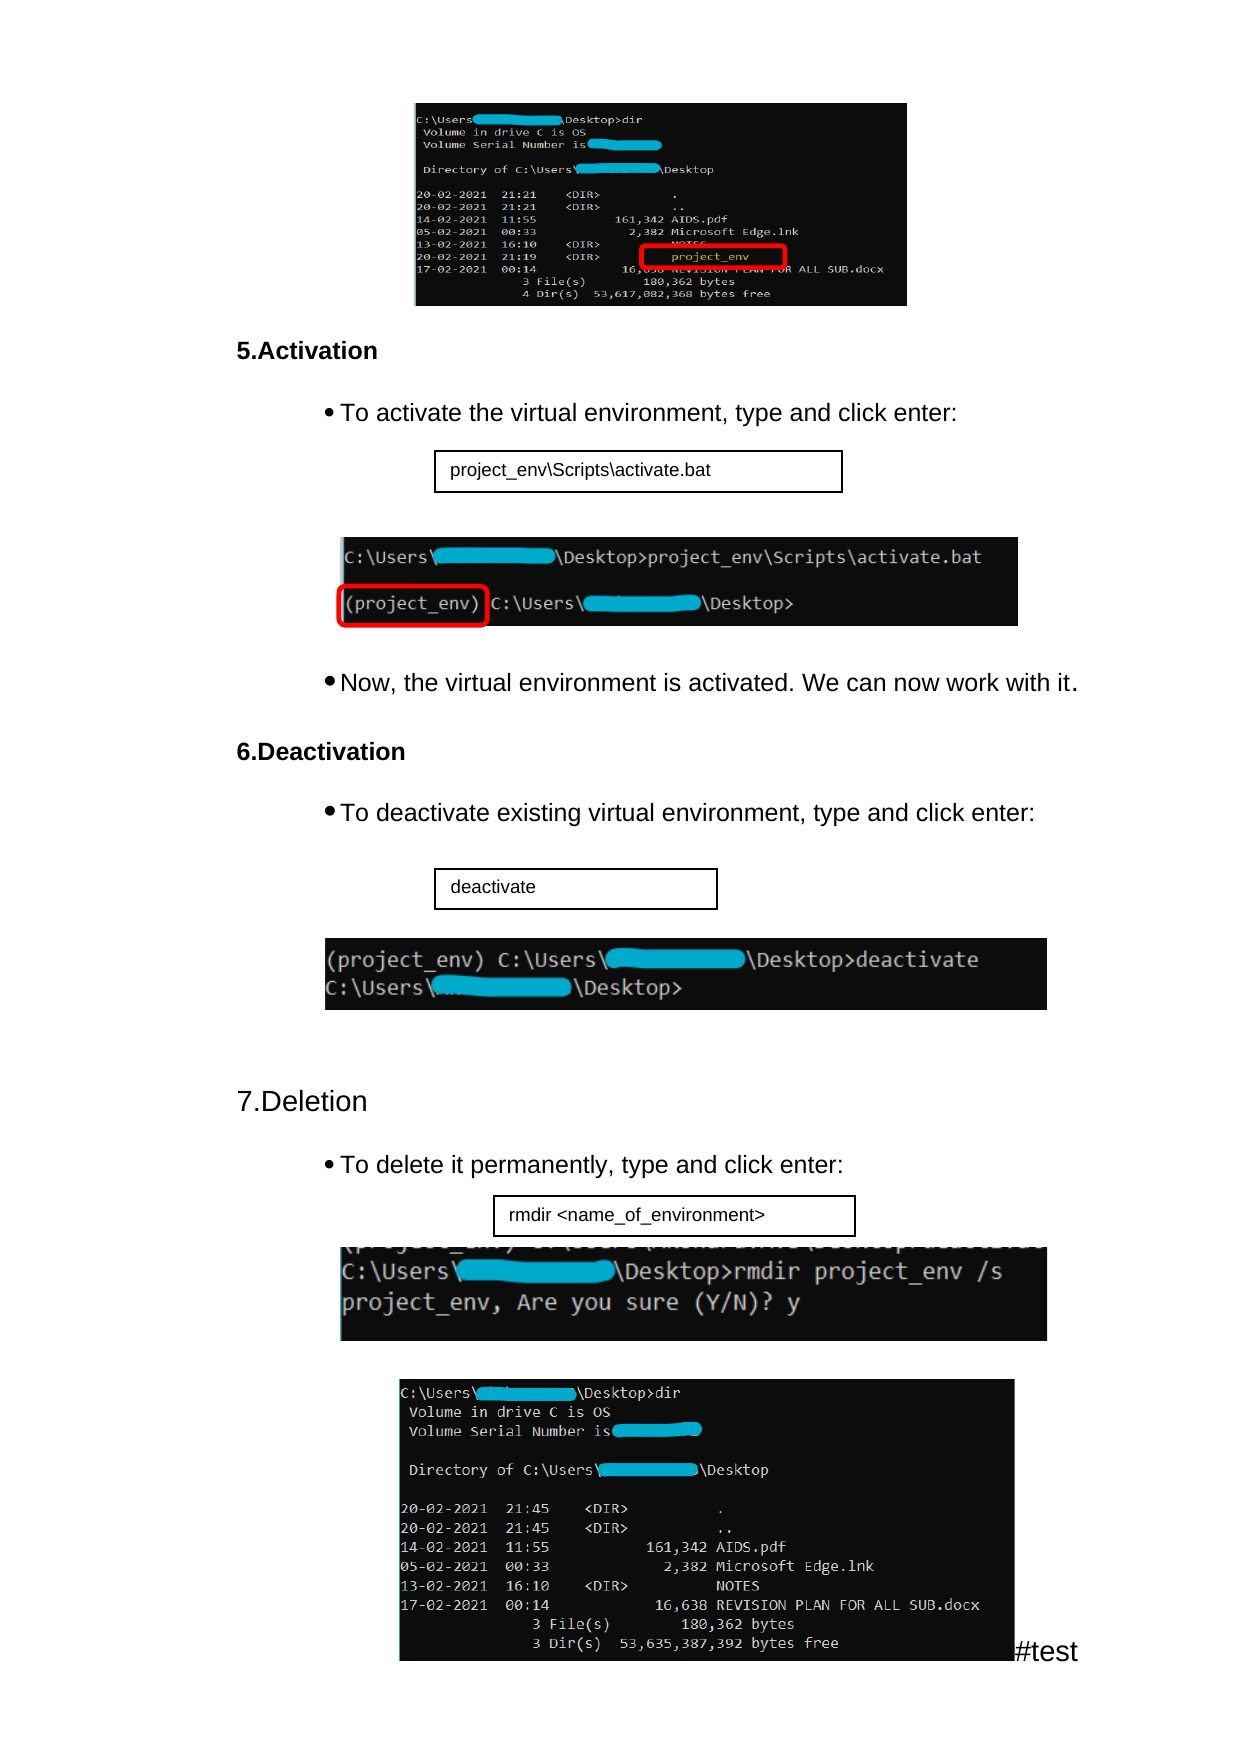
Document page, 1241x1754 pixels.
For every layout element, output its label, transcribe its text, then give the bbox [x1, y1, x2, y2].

list To activate the virtual environment, type and click enter: [325, 398, 1137, 426]
list To delete it permanently, type and click enter: [325, 1150, 1137, 1179]
picture [342, 589, 484, 622]
list 5.Activation [236, 336, 1137, 365]
picture [325, 938, 1047, 1010]
list 6.Deactivation [236, 737, 1137, 766]
list To deactivate existing virtual environment, type and click enter: [325, 798, 1137, 828]
picture [398, 1379, 1015, 1661]
picture [339, 1247, 1048, 1341]
list 7.Deletion [236, 1084, 1137, 1117]
list Now, the virtual environment is activated. We can now work with it. [325, 664, 1137, 698]
picture [339, 537, 1018, 626]
picture [413, 103, 907, 306]
